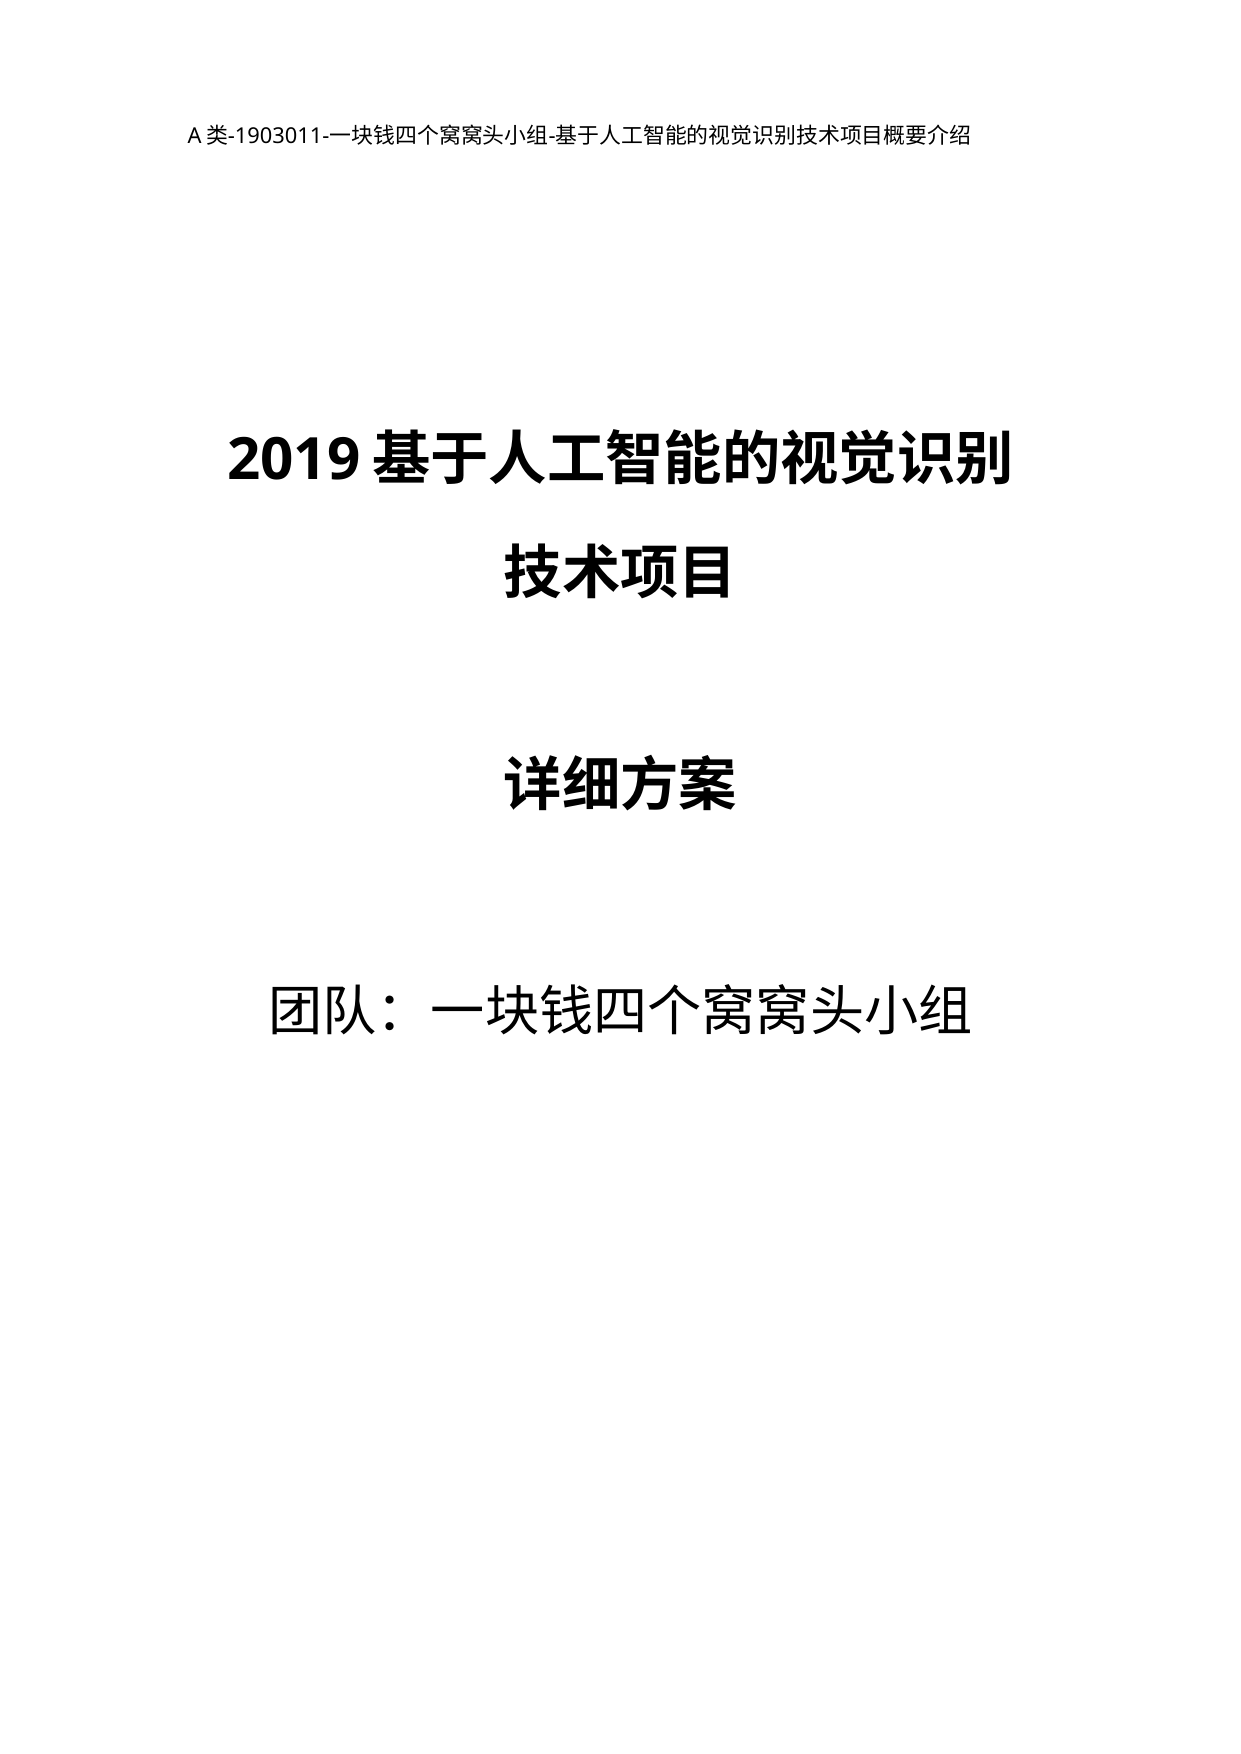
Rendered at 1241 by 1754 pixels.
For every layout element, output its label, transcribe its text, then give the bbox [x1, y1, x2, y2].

text 团队：一块钱四个窝窝头小组 [187, 958, 1053, 1056]
text 技术项目 [187, 519, 1053, 617]
text 2019基于人工智能的视觉识别 [187, 406, 1053, 503]
text 详细方案 [187, 731, 1053, 828]
